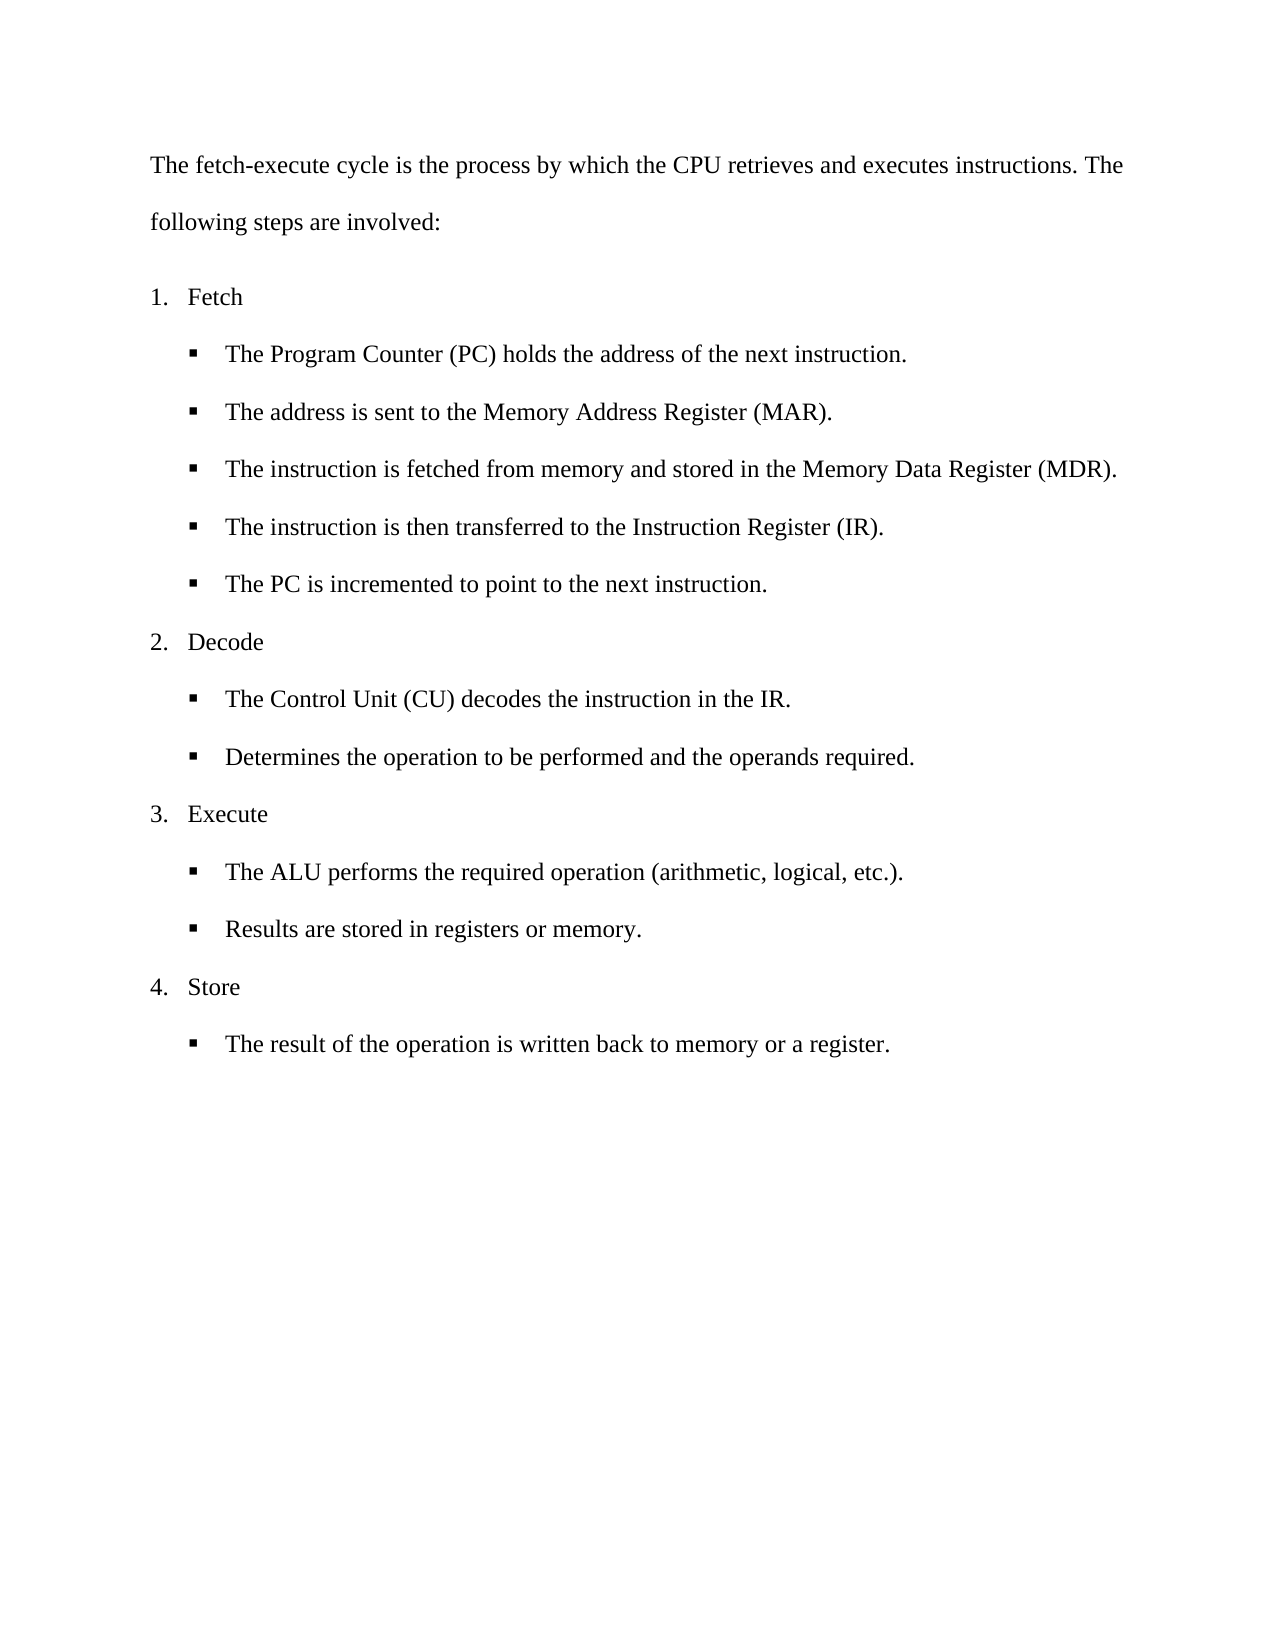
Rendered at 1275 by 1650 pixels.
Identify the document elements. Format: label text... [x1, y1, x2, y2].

list The Program Counter (PC) holds the address of the next instruction. [187, 339, 1125, 368]
list The PC is incremented to point to the next instruction. [187, 569, 1125, 598]
list The instruction is then transferred to the Instruction Register (IR). [187, 512, 1125, 540]
list The address is sent to the Memory Address Register (MAR). [187, 397, 1125, 425]
list Fetch [150, 282, 1125, 310]
list Results are stored in registers or memory. [187, 914, 1125, 943]
list The instruction is fetched from memory and stored in the Memory Data Register (MDR). [187, 454, 1125, 483]
list The ALU performs the required operation (arithmetic, logical, etc.). [187, 857, 1125, 885]
list Determines the operation to be performed and the operands required. [187, 742, 1125, 770]
list Decode [150, 627, 1125, 655]
list The Control Unit (CU) decodes the instruction in the IR. [187, 684, 1125, 713]
list Execute [150, 799, 1125, 828]
list The result of the operation is written back to memory or a register. [187, 1029, 1125, 1058]
list Store [150, 972, 1125, 1000]
text The fetch-execute cycle is the process by which the CPU retrieves and executes instructions. The following steps are involved: [150, 150, 1125, 236]
